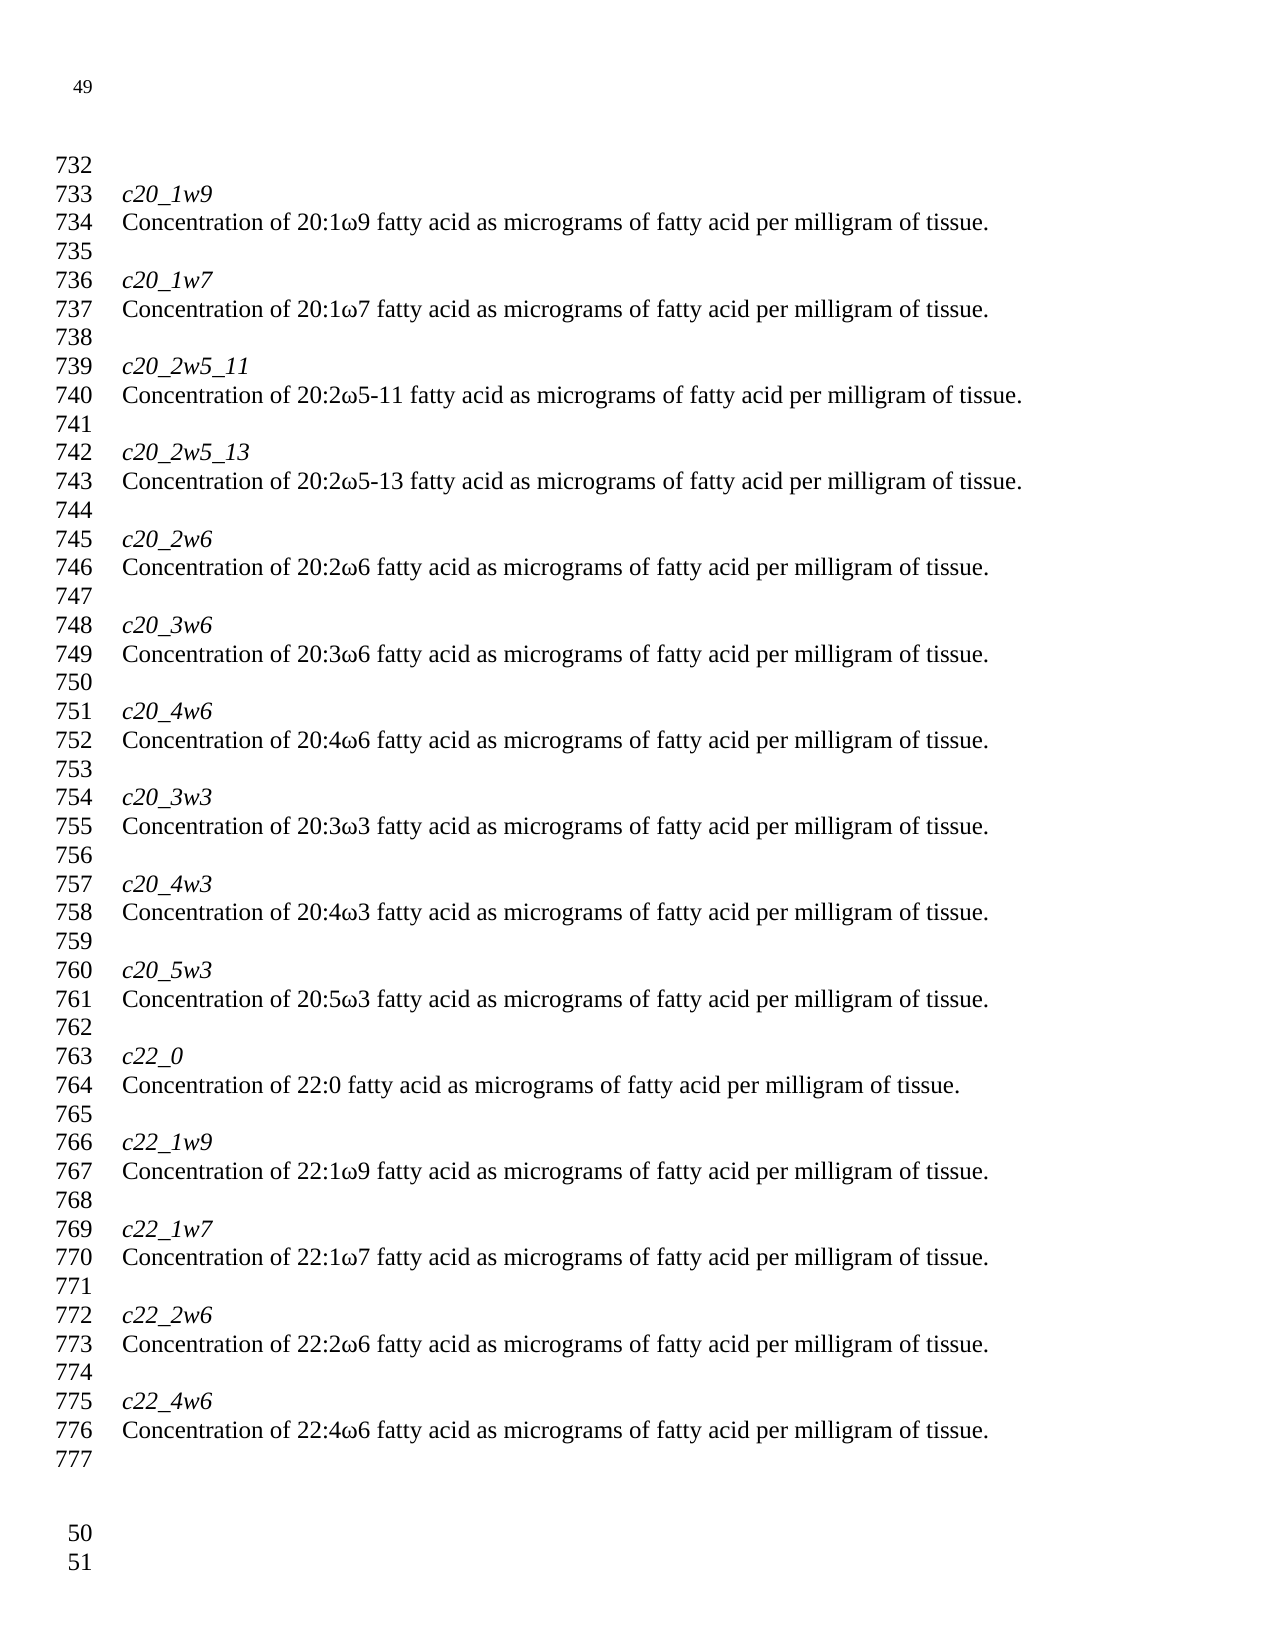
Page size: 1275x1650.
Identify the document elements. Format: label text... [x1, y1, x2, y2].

text Concentration of 22:0 fatty acid as micrograms of fatty acid per milligram of tissue. [122, 1070, 1125, 1099]
text Concentration of 22:1ω9 fatty acid as micrograms of fatty acid per milligram of tissue. [122, 1156, 1125, 1185]
text Concentration of 20:2ω6 fatty acid as micrograms of fatty acid per milligram of tissue. [122, 552, 1125, 581]
text c20_2w5_11 [122, 351, 1125, 380]
text Concentration of 20:4ω6 fatty acid as micrograms of fatty acid per milligram of tissue. [122, 725, 1125, 754]
text c22_1w9 [122, 1127, 1125, 1156]
text c20_4w6 [122, 696, 1125, 725]
text c20_1w7 [122, 265, 1125, 294]
text c20_4w3 [122, 869, 1125, 897]
text Concentration of 20:2ω5-11 fatty acid as micrograms of fatty acid per milligram of tissue. [122, 380, 1125, 409]
text Concentration of 20:1ω9 fatty acid as micrograms of fatty acid per milligram of tissue. [122, 207, 1125, 236]
text c22_1w7 [122, 1214, 1125, 1242]
text Concentration of 22:4ω6 fatty acid as micrograms of fatty acid per milligram of tissue. [122, 1415, 1125, 1444]
text c20_5w3 [122, 955, 1125, 984]
text c22_2w6 [122, 1300, 1125, 1329]
text c20_2w5_13 [122, 437, 1125, 466]
text c20_3w6 [122, 610, 1125, 639]
text Concentration of 20:3ω3 fatty acid as micrograms of fatty acid per milligram of tissue. [122, 811, 1125, 840]
text Concentration of 20:4ω3 fatty acid as micrograms of fatty acid per milligram of tissue. [122, 897, 1125, 926]
text c22_0 [122, 1041, 1125, 1070]
text c20_1w9 [122, 179, 1125, 207]
text Concentration of 20:1ω7 fatty acid as micrograms of fatty acid per milligram of tissue. [122, 294, 1125, 322]
text Concentration of 20:2ω5-13 fatty acid as micrograms of fatty acid per milligram of tissue. [122, 466, 1125, 495]
text Concentration of 22:1ω7 fatty acid as micrograms of fatty acid per milligram of tissue. [122, 1242, 1125, 1271]
text c20_3w3 [122, 782, 1125, 811]
text c22_4w6 [122, 1386, 1125, 1415]
text Concentration of 20:3ω6 fatty acid as micrograms of fatty acid per milligram of tissue. [122, 639, 1125, 667]
text Concentration of 20:5ω3 fatty acid as micrograms of fatty acid per milligram of tissue. [122, 984, 1125, 1012]
text c20_2w6 [122, 524, 1125, 552]
text Concentration of 22:2ω6 fatty acid as micrograms of fatty acid per milligram of tissue. [122, 1329, 1125, 1357]
